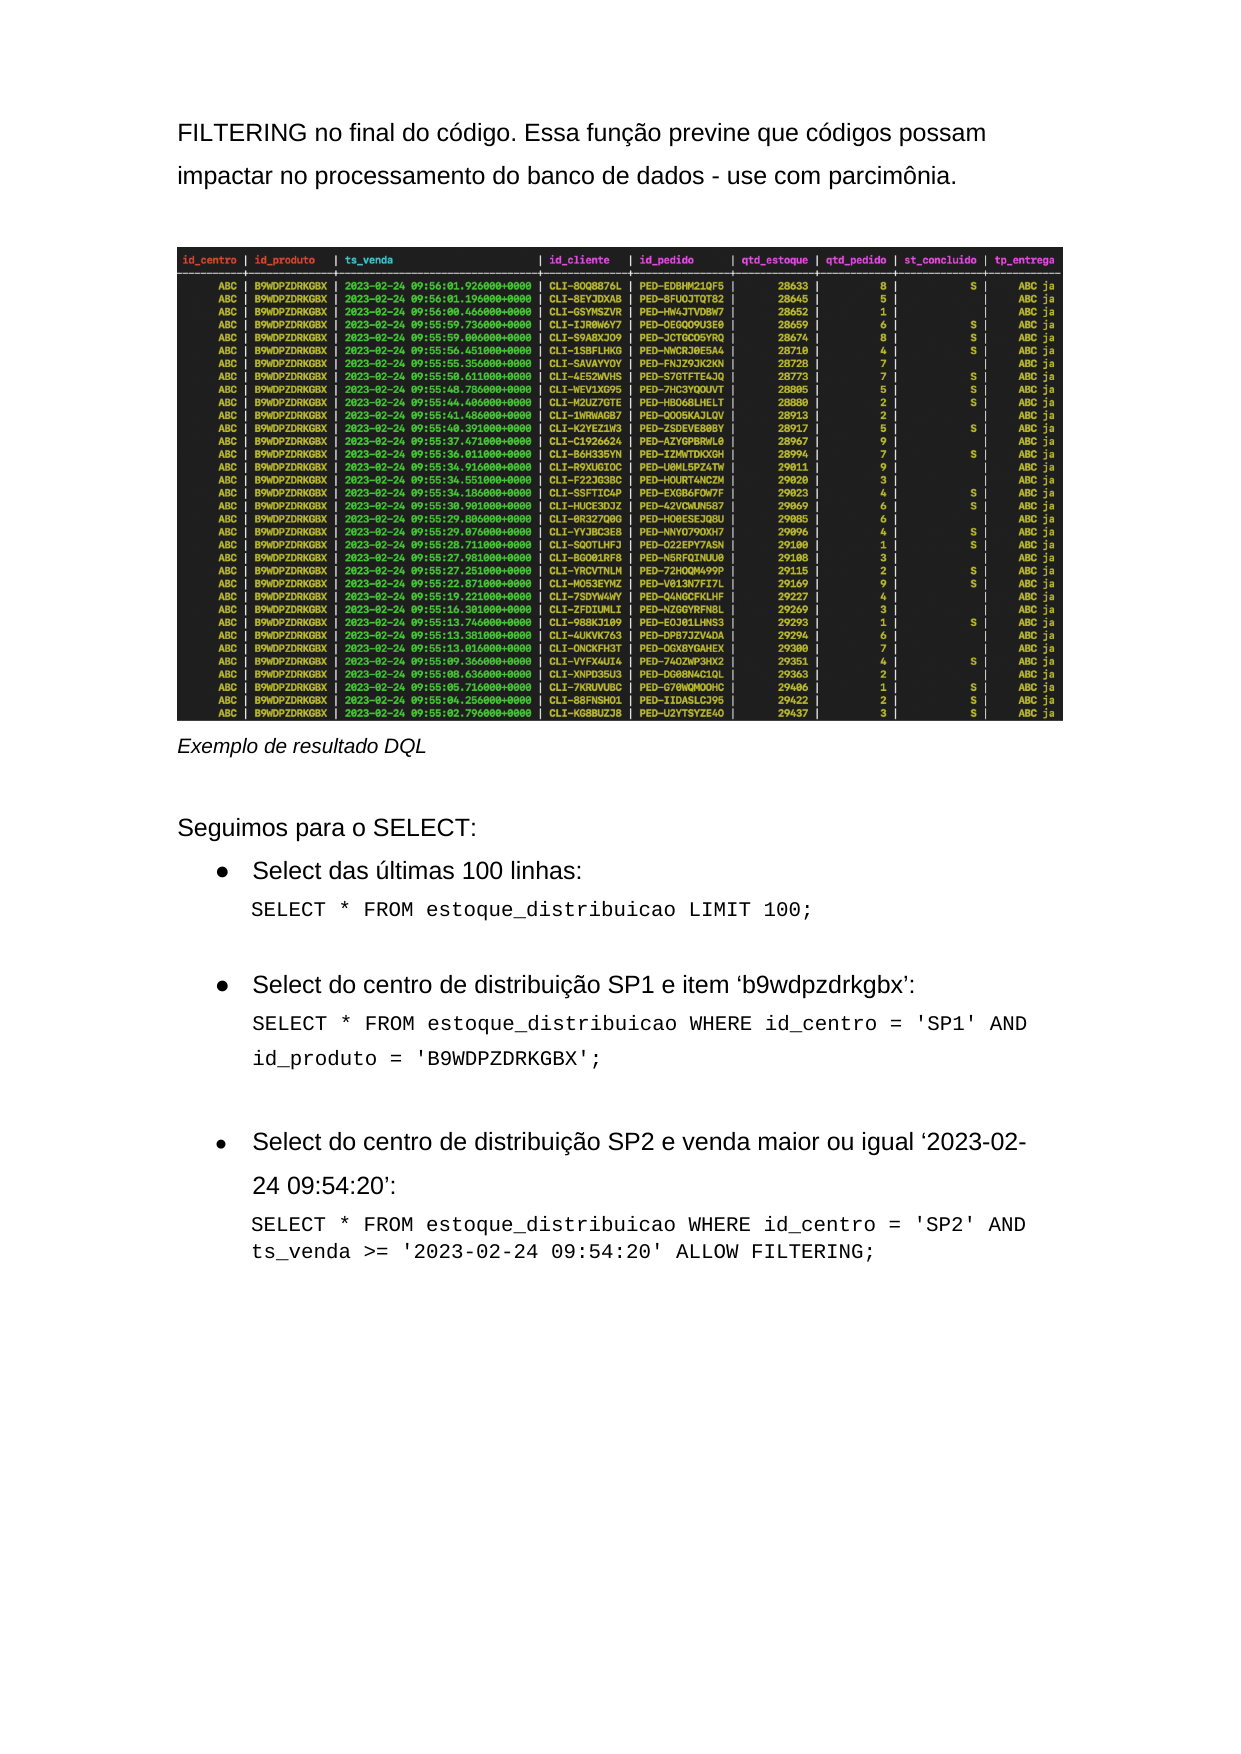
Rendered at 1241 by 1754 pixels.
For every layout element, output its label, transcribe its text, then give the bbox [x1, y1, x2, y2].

text Exemplo de resultado DQL [177, 733, 1038, 757]
text SELECT * FROM estoque_distribuicao WHERE id_centro = 'SP2' AND ts_venda >= '2023-02-24 09:54:20' ALLOW FILTERING; [251, 1214, 1063, 1265]
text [177, 118, 1038, 190]
text SELECT * FROM estoque_distribuicao WHERE id_centro = 'SP1' AND id_produto = 'B9WDPZDRKGBX'; [252, 1013, 1038, 1072]
list Select do centro de distribuição SP1 e item ‘b9wdpzdrkgbx’: [214, 969, 1038, 998]
list Select das últimas 100 linhas: [214, 856, 1038, 884]
picture [177, 247, 1063, 721]
text SELECT * FROM estoque_distribuicao LIMIT 100; [251, 899, 1038, 922]
text Seguimos para o SELECT: [177, 812, 1038, 841]
list Select do centro de distribuição SP2 e venda maior ou igual ‘2023-02-24 09:54:20’: [214, 1127, 1038, 1199]
